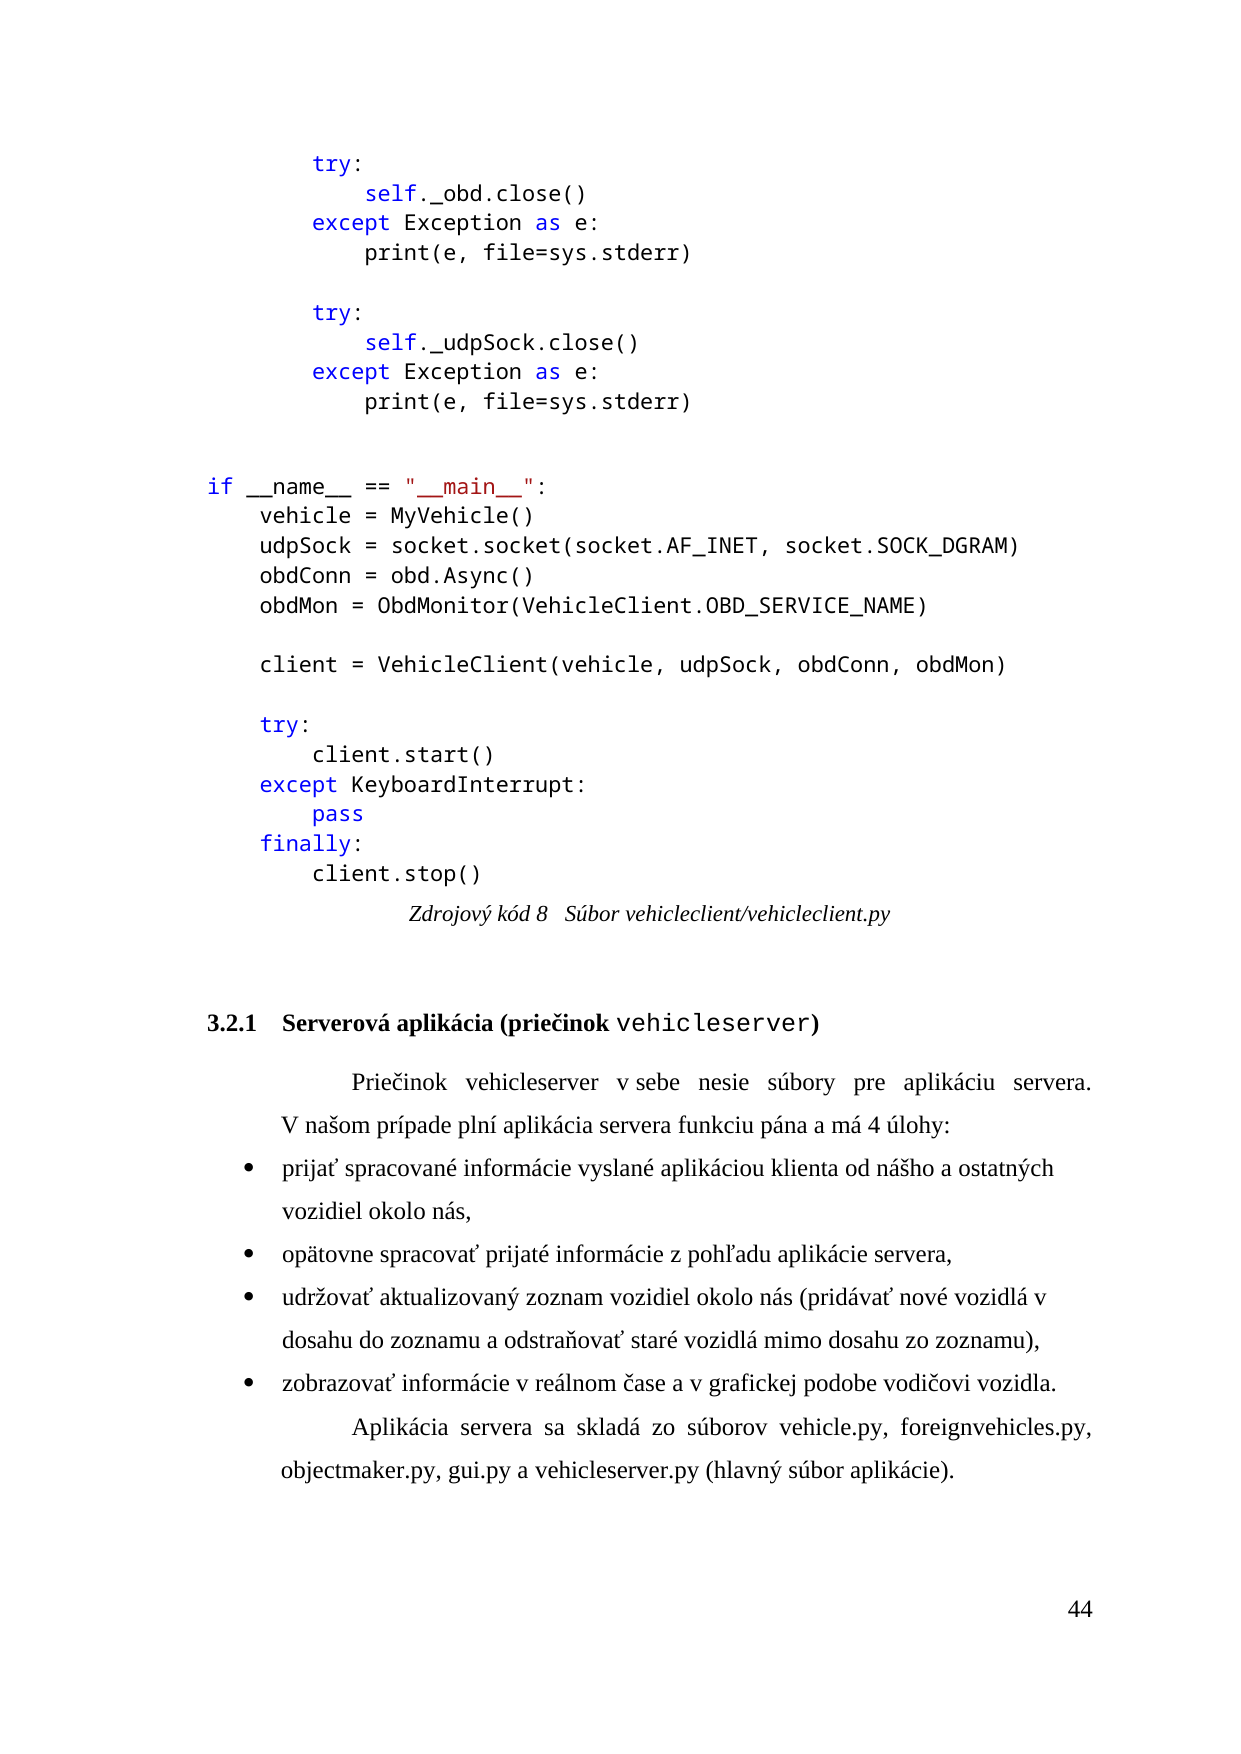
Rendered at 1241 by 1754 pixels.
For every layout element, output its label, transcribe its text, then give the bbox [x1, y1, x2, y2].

list zobrazovať informácie v reálnom čase a v grafickej podobe vodičovi vozidla. [244, 1368, 1092, 1397]
list udržovať aktualizovaný zoznam vozidiel okolo nás (pridávať nové vozidlá v dosahu do zoznamu a odstraňovať staré vozidlá mimo dosahu zo zoznamu), [244, 1282, 1092, 1354]
text udpSock = socket.socket(socket.AF_INET, socket.SOCK_DGRAM) [207, 530, 1092, 560]
text try: [207, 148, 1092, 177]
text self._obd.close() [207, 177, 1092, 207]
text print(e, file=sys.stderr) [207, 237, 1092, 267]
text try: [207, 709, 1092, 739]
list prijať spracované informácie vyslané aplikáciou klienta od nášho a ostatných vozidiel okolo nás, [244, 1153, 1092, 1225]
subtitle 3.2.1 Serverová aplikácia (priečinok vehicleserver) [207, 1008, 1092, 1039]
text Aplikácia servera sa skladá zo súborov vehicle.py, foreignvehicles.py, objectmaker.py, gui.py a vehicleserver.py (hlavný súbor aplikácie). [281, 1412, 1092, 1483]
text client = VehicleClient(vehicle, udpSock, obdConn, obdMon) [207, 649, 1092, 679]
text pass [207, 798, 1092, 828]
text except KeyboardInterrupt: [207, 768, 1092, 798]
text obdMon = ObdMonitor(VehicleClient.OBD_SERVICE_NAME) [207, 590, 1092, 619]
text client.start() [207, 739, 1092, 768]
text print(e, file=sys.stderr) [207, 386, 1092, 416]
text client.stop() [207, 858, 1092, 888]
list opätovne spracovať prijaté informácie z pohľadu aplikácie servera, [244, 1239, 1092, 1268]
text finally: [207, 828, 1092, 858]
text obdConn = obd.Async() [207, 560, 1092, 590]
text except Exception as e: [207, 207, 1092, 237]
text self._udpSock.close() [207, 326, 1092, 356]
text vehicle = MyVehicle() [207, 500, 1092, 530]
text Priečinok vehicleserver v sebe nesie súbory pre aplikáciu servera. V našom prípade plní aplikácia servera funkciu pána a má 4 úlohy: [281, 1067, 1092, 1138]
text try: [207, 297, 1092, 326]
text except Exception as e: [207, 356, 1092, 386]
text if __name__ == "__main__": [207, 471, 1092, 500]
